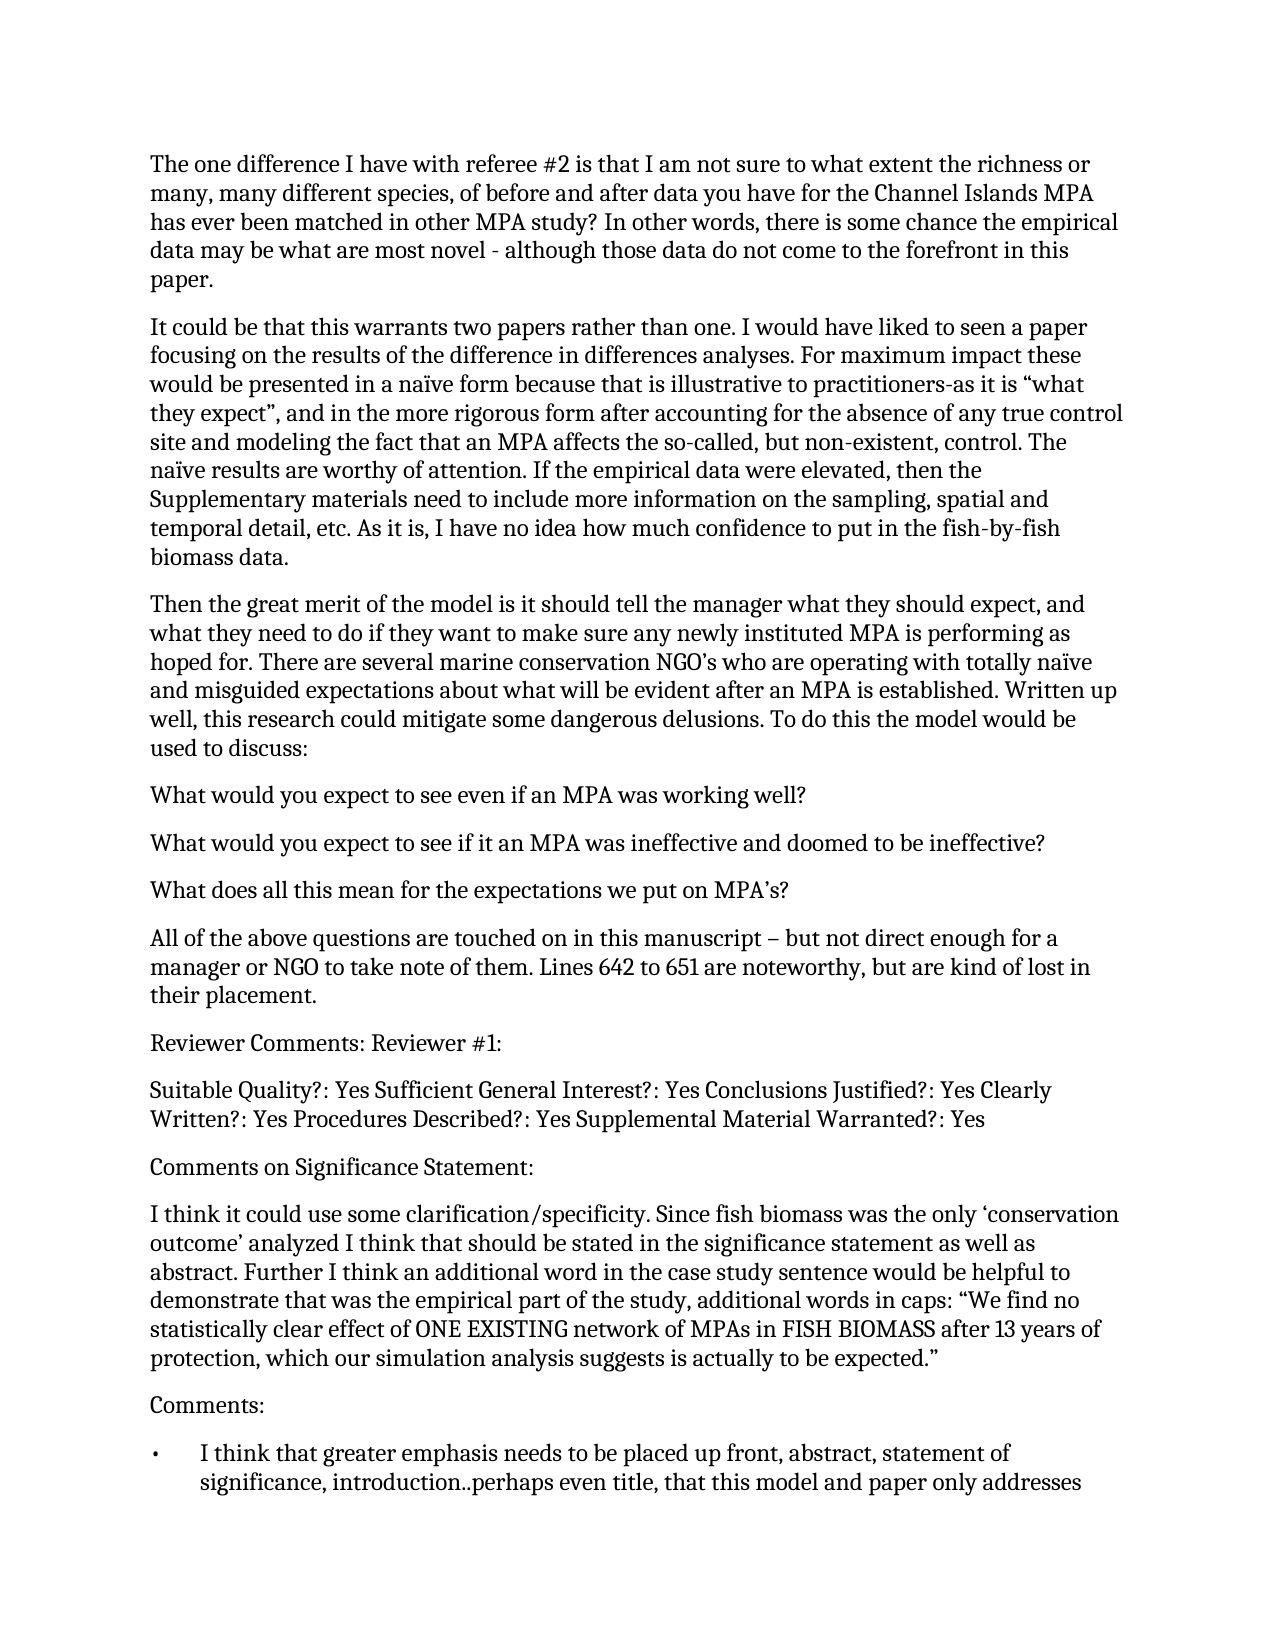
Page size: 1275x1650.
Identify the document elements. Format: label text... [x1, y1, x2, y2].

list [150, 1439, 1125, 1496]
text The one difference I have with referee #2 is that I am not sure to what extent the richness or many, many different species, of before and after data you have for the Channel Islands MPA has ever been matched in other MPA study? In other words, there is some chance the empirical data may be what are most novel - although those data do not come to the forefront in this paper. [150, 150, 1125, 294]
text Comments: [150, 1391, 1125, 1420]
text Comments on Significance Statement: [150, 1152, 1125, 1181]
text What does all this mean for the expectations we put on MPA’s? [150, 876, 1125, 905]
text All of the above questions are touched on in this manuscript – but not direct enough for a manager or NGO to take note of them. Lines 642 to 651 are noteworthy, but are kind of lost in their placement. [150, 924, 1125, 1010]
text Suitable Quality?: Yes Sufficient General Interest?: Yes Conclusions Justified?: Yes Clearly Written?: Yes Procedures Described?: Yes Supplemental Material Warranted?: Yes [150, 1076, 1125, 1134]
text Reviewer Comments: Reviewer #1: [150, 1029, 1125, 1057]
text I think it could use some clarification/specificity. Since fish biomass was the only ‘conservation outcome’ analyzed I think that should be stated in the significance statement as well as abstract. Further I think an additional word in the case study sentence would be helpful to demonstrate that was the empirical part of the study, additional words in caps: “We find no statistically clear effect of ONE EXISTING network of MPAs in FISH BIOMASS after 13 years of protection, which our simulation analysis suggests is actually to be expected.” [150, 1200, 1125, 1372]
text It could be that this warrants two papers rather than one. I would have liked to seen a paper focusing on the results of the difference in differences analyses. For maximum impact these would be presented in a naïve form because that is illustrative to practitioners-as it is “what they expect”, and in the more rigorous form after accounting for the absence of any true control site and modeling the fact that an MPA affects the so-called, but non-existent, control. The naïve results are worthy of attention. If the empirical data were elevated, then the Supplementary materials need to include more information on the sampling, spatial and temporal detail, etc. As it is, I have no idea how much confidence to put in the fish-by-fish biomass data. [150, 312, 1125, 571]
text What would you expect to see if it an MPA was ineffective and doomed to be ineffective? [150, 829, 1125, 857]
text What would you expect to see even if an MPA was working well? [150, 781, 1125, 810]
text Then the great merit of the model is it should tell the manager what they should expect, and what they need to do if they want to make sure any newly instituted MPA is performing as hoped for. There are several marine conservation NGO’s who are operating with totally naïve and misguided expectations about what will be evident after an MPA is established. Written up well, this research could mitigate some dangerous delusions. To do this the model would be used to discuss: [150, 590, 1125, 762]
